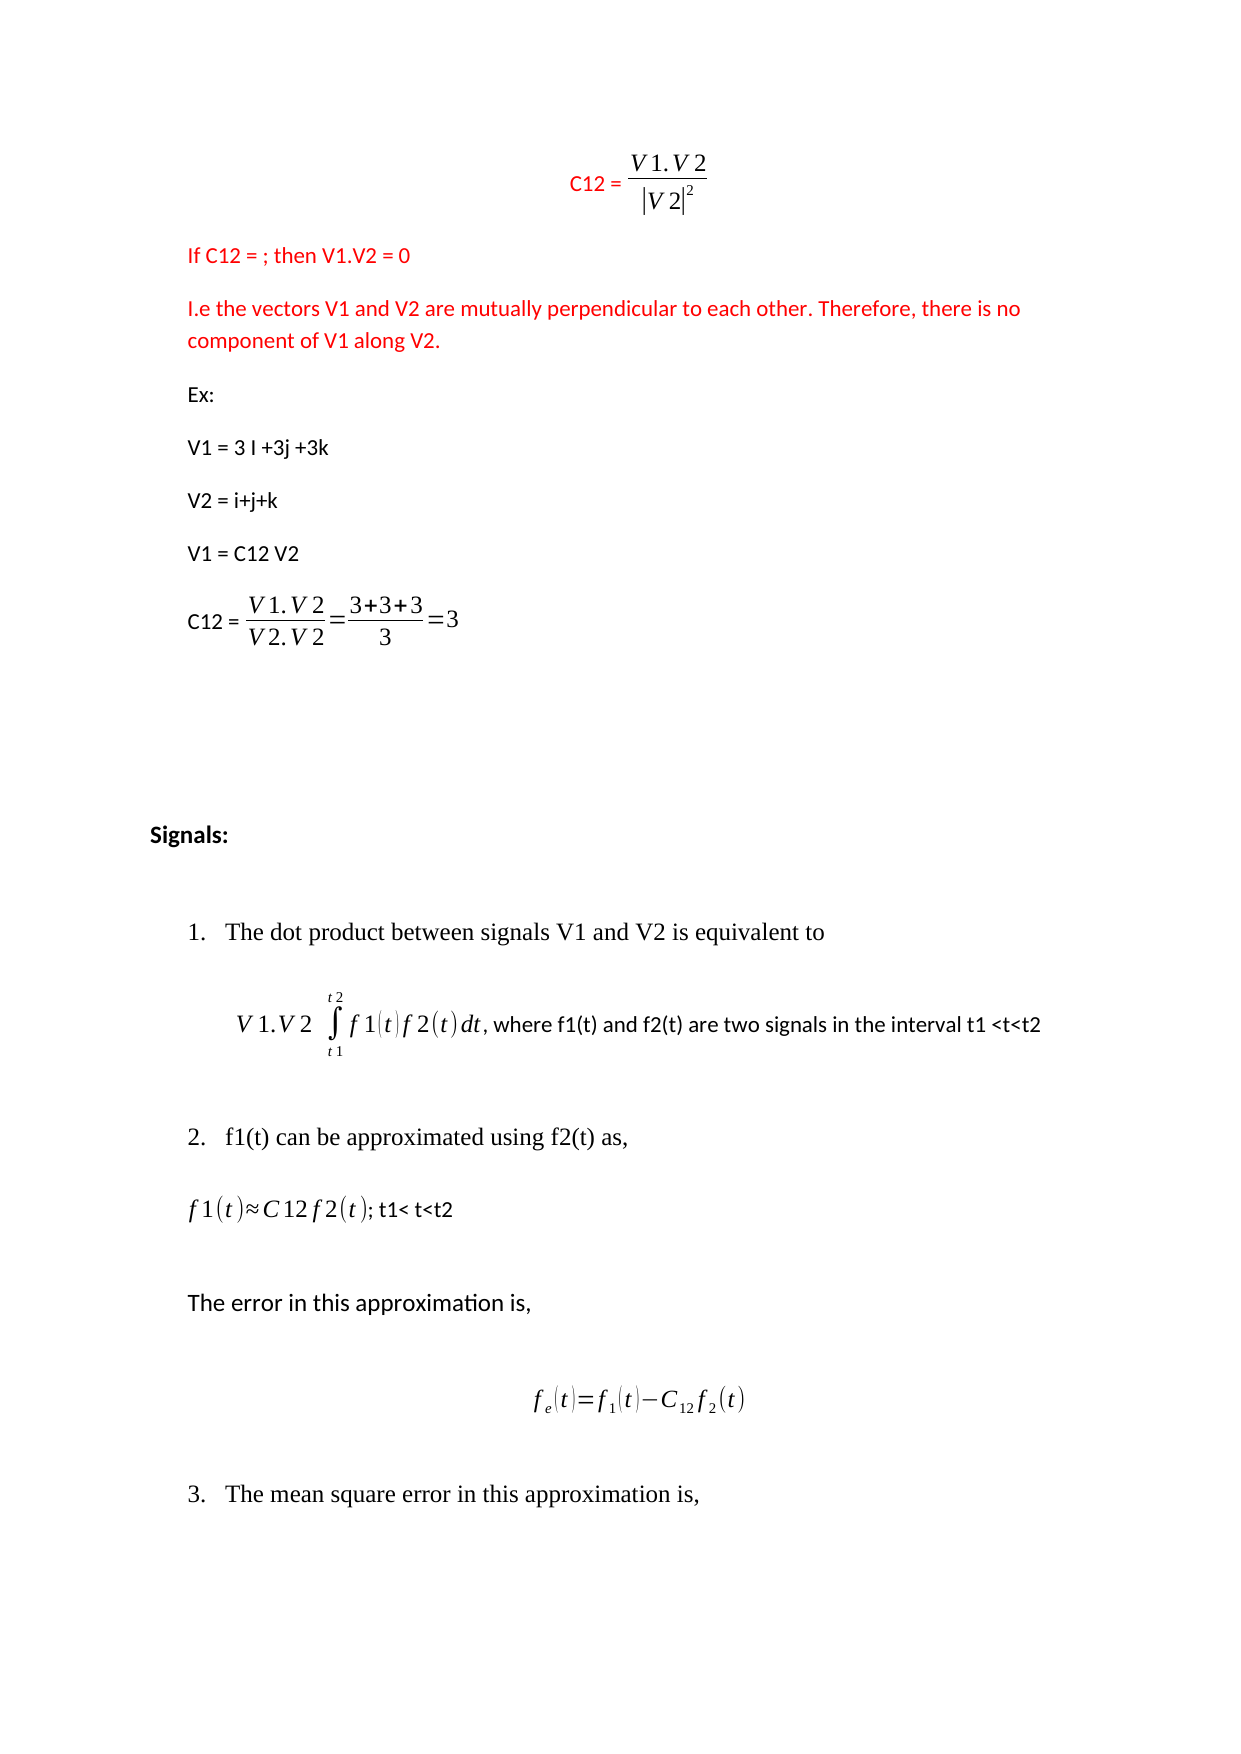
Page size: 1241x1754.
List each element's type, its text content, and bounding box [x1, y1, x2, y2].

text Signals: [150, 819, 1090, 850]
text , where f1(t) and f2(t) are two signals in the interval t1 <t<t2 [187, 988, 1090, 1059]
text V2 = i+j+k [187, 486, 1090, 514]
text C12 = [187, 150, 1090, 216]
text I.e the vectors V1 and V2 are mutually perpendicular to each other. Therefore, there is no component of V1 along V2. [187, 294, 1090, 355]
text The error in this approximation is, [187, 1287, 1090, 1317]
list The dot product between signals V1 and V2 is equivalent to [187, 917, 1090, 945]
text V1 = 3 I +3j +3k [187, 433, 1090, 461]
text ; t1< t<t2 [187, 1194, 1090, 1224]
text Ex: [187, 380, 1090, 408]
text V1 = C12 V2 [187, 539, 1090, 567]
list f1(t) can be approximated using f2(t) as, [187, 1122, 1090, 1151]
text If C12 = ; then V1.V2 = 0 [187, 241, 1090, 269]
text C12 = [187, 592, 1090, 651]
list The mean square error in this approximation is, [187, 1479, 1090, 1508]
